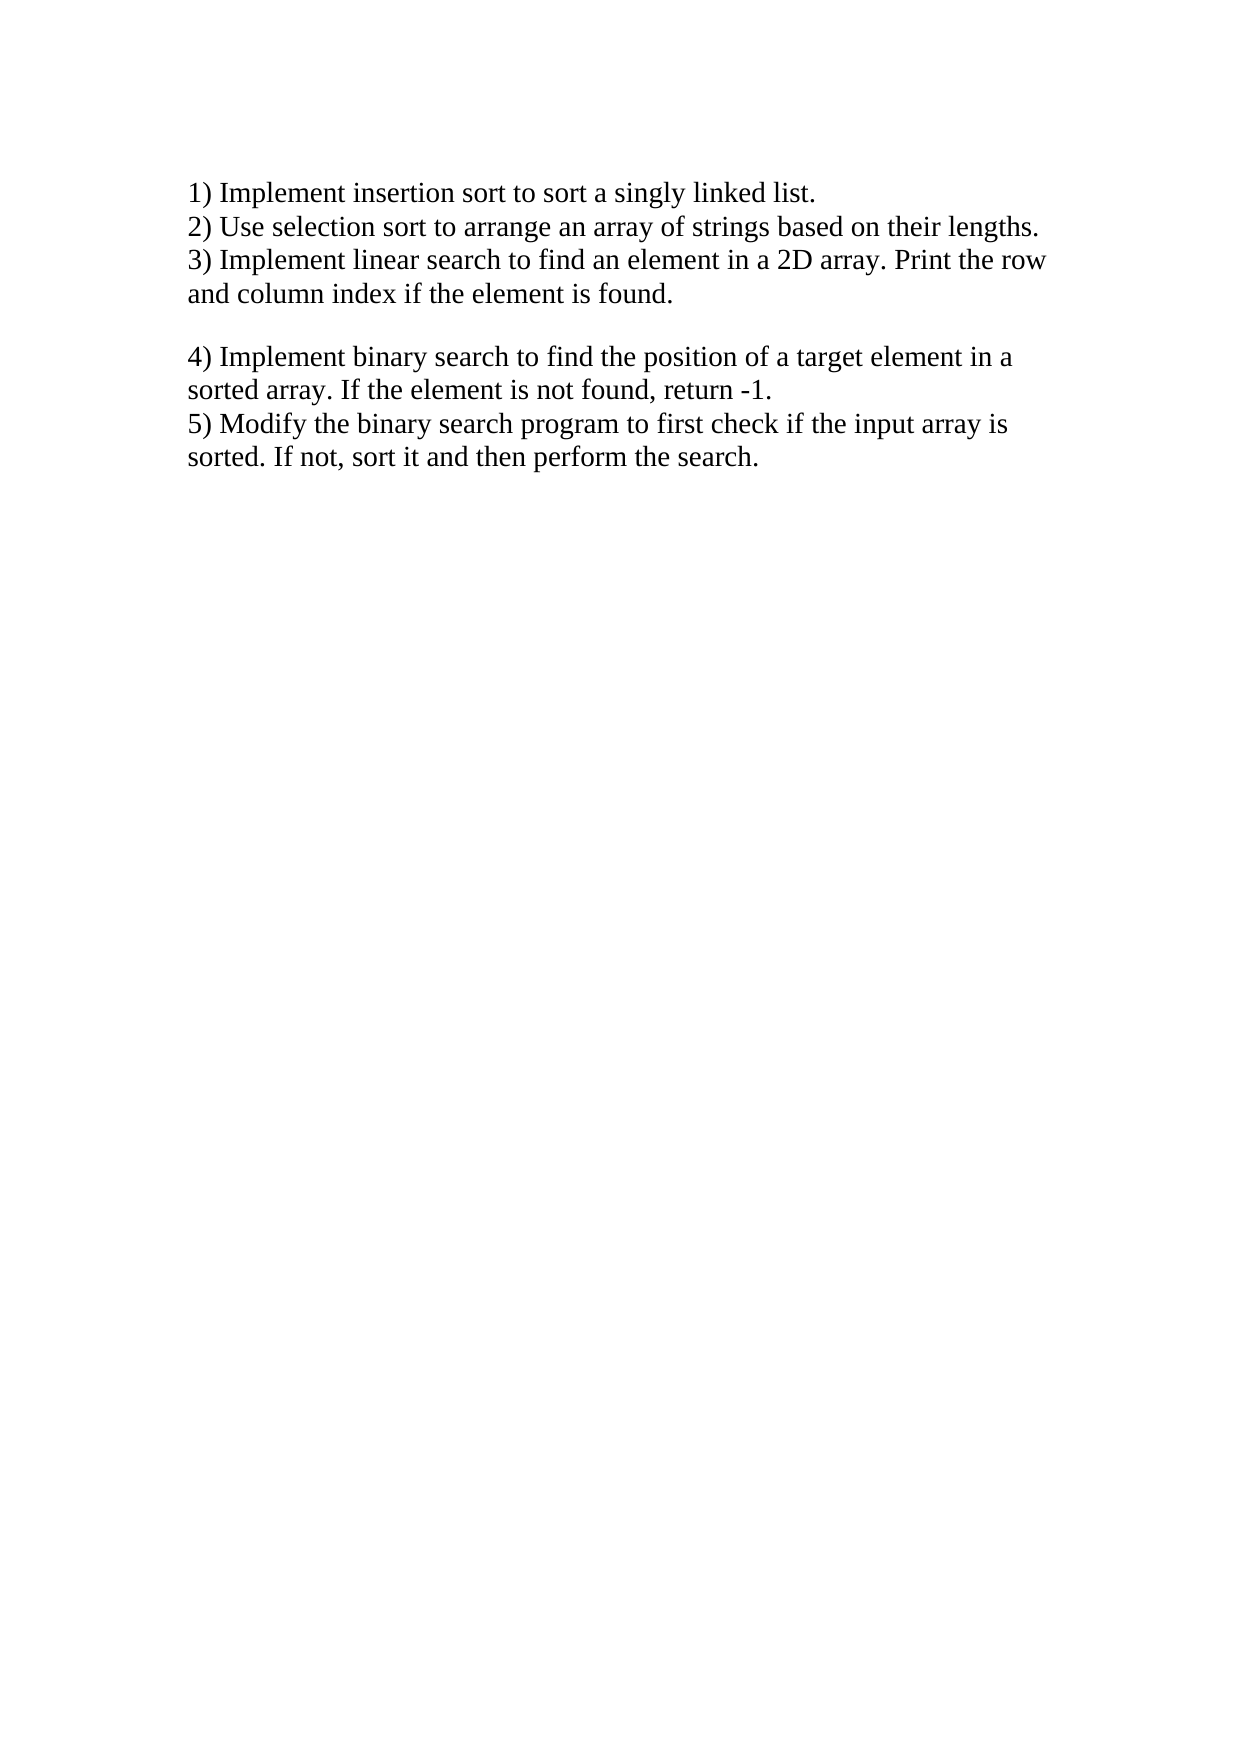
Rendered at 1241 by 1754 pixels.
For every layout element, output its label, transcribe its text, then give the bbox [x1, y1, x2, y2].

list Implement insertion sort to sort a singly linked list. [187, 175, 1053, 209]
list Implement linear search to find an element in a 2D array. Print the row and column index if the element is found. [187, 242, 1053, 309]
list Use selection sort to arrange an array of strings based on their lengths. [187, 209, 1053, 242]
list Implement binary search to find the position of a target element in a sorted array. If the element is not found, return -1. [187, 339, 1053, 406]
list Modify the binary search program to first check if the input array is sorted. If not, sort it and then perform the search. [187, 435, 1053, 502]
